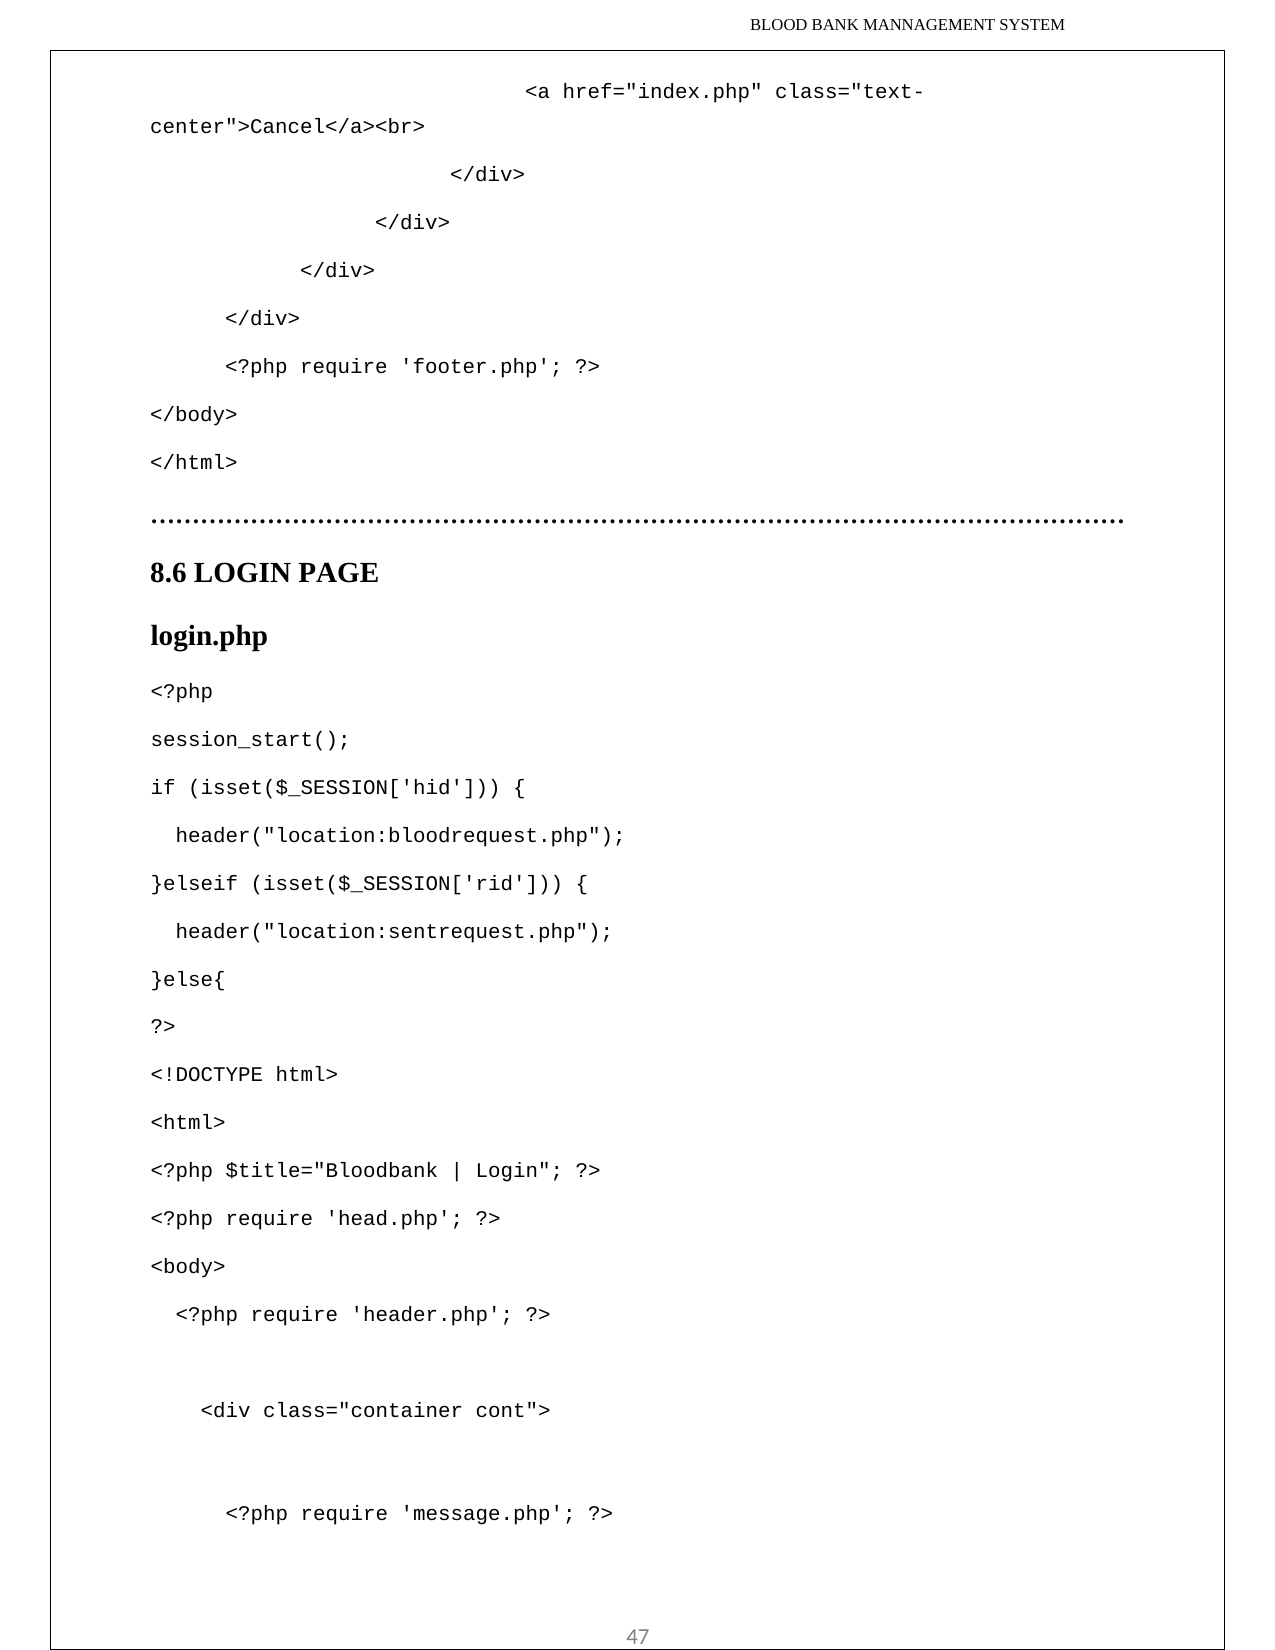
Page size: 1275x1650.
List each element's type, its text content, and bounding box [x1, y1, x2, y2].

text <a href="index.php" class="text-center">Cancel</a><br> [150, 81, 1125, 140]
text <?php require 'header.php'; ?> [150, 1304, 1125, 1328]
text header("location:sentrequest.php"); [150, 921, 1125, 944]
text <body> [150, 1256, 1125, 1280]
text }else{ [150, 968, 1125, 992]
text if (isset($_SESSION['hid'])) { [150, 777, 1125, 801]
text 8.6 LOGIN PAGE [150, 555, 1125, 589]
text </div> [150, 212, 1125, 236]
text <?php require 'message.php'; ?> [150, 1503, 1125, 1527]
text </div> [150, 260, 1125, 284]
text }elseif (isset($_SESSION['rid'])) { [150, 873, 1125, 896]
text <?php require 'footer.php'; ?> [150, 356, 1125, 380]
text header("location:bloodrequest.php"); [150, 825, 1125, 848]
text login.php [150, 618, 1125, 652]
text </div> [150, 164, 1125, 188]
text <?php require 'head.php'; ?> [150, 1208, 1125, 1232]
text ……………………………………………………………………………………………………… [150, 500, 1125, 528]
text </html> [150, 452, 1125, 476]
text ?> [150, 1016, 1125, 1040]
text <?php [150, 681, 1125, 705]
text <div class="container cont"> [150, 1400, 1125, 1423]
text <html> [150, 1112, 1125, 1136]
text </div> [150, 308, 1125, 332]
text <!DOCTYPE html> [150, 1064, 1125, 1088]
text <?php $title="Bloodbank | Login"; ?> [150, 1160, 1125, 1184]
text session_start(); [150, 729, 1125, 753]
text </body> [150, 404, 1125, 428]
